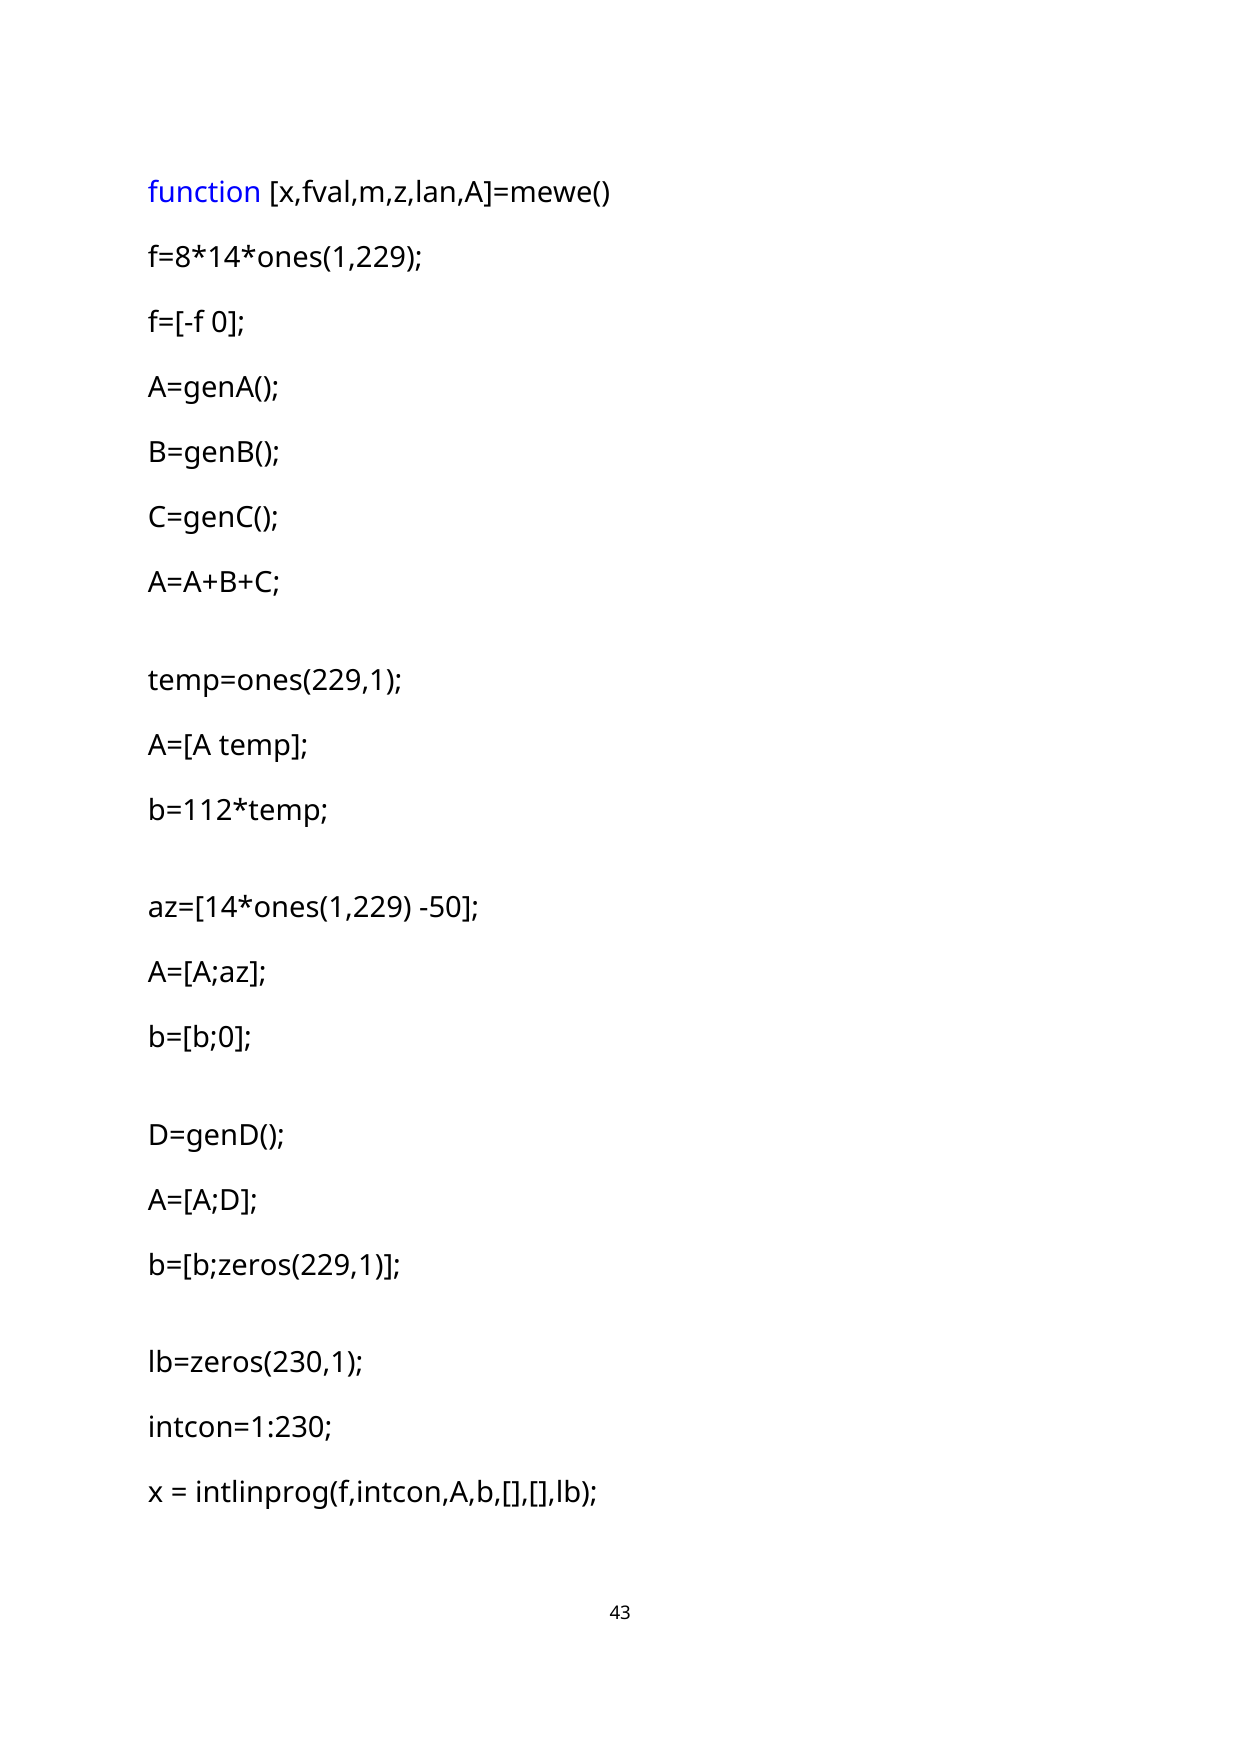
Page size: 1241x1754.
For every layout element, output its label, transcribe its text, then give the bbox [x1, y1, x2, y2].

text temp=ones(229,1); [148, 646, 1092, 711]
text A=[A;D]; [148, 1166, 1092, 1231]
text A=A+B+C; [148, 549, 1092, 614]
text az=[14*ones(1,229) -50]; [148, 874, 1092, 939]
text A=[A temp]; [148, 711, 1092, 776]
text b=[b;0]; [148, 1004, 1092, 1069]
text f=8*14*ones(1,229); [148, 224, 1092, 289]
text C=genC(); [148, 484, 1092, 549]
text f=[-f 0]; [148, 289, 1092, 354]
text x = intlinprog(f,intcon,A,b,[],[],lb); [148, 1459, 1092, 1524]
text function [x,fval,m,z,lan,A]=mewe() [148, 159, 1092, 224]
text intcon=1:230; [148, 1394, 1092, 1459]
text b=112*temp; [148, 776, 1092, 841]
text b=[b;zeros(229,1)]; [148, 1231, 1092, 1296]
text D=genD(); [148, 1101, 1092, 1166]
text A=[A;az]; [148, 939, 1092, 1004]
text A=genA(); [148, 354, 1092, 419]
text lb=zeros(230,1); [148, 1329, 1092, 1394]
text B=genB(); [148, 419, 1092, 484]
